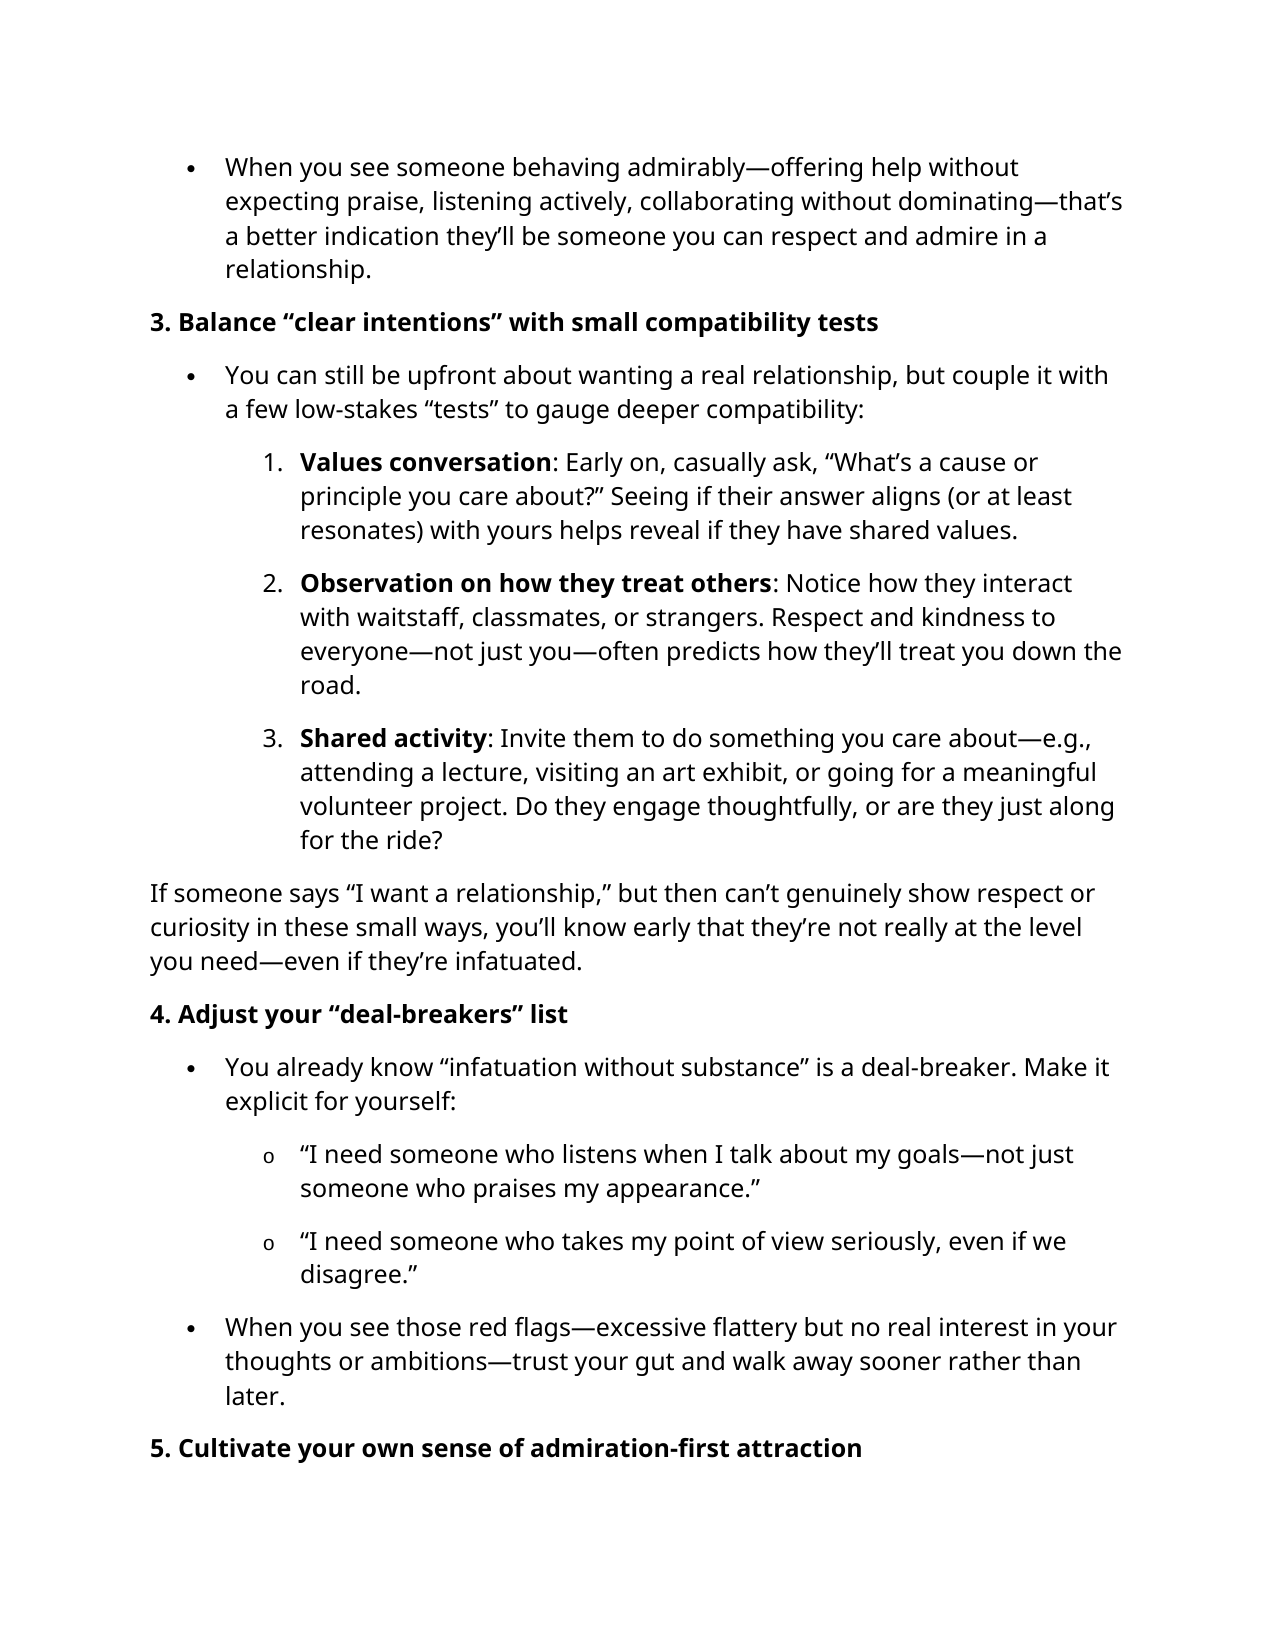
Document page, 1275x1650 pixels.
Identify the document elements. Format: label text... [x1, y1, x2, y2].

list When you see those red flags—excessive flattery but no real interest in your thoughts or ambitions—trust your gut and walk away sooner rather than later. [187, 1310, 1125, 1412]
list You can still be upfront about wanting a real relationship, but couple it with a few low-stakes “tests” to gauge deeper compatibility: [187, 358, 1125, 426]
list “I need someone who takes my point of view seriously, even if we disagree.” [262, 1223, 1125, 1291]
text 5. Cultivate your own sense of admiration-first attraction [150, 1431, 1125, 1465]
text 3. Balance “clear intentions” with small compatibility tests [150, 305, 1125, 339]
list Values conversation: Early on, casually ask, “What’s a cause or principle you care about?” Seeing if their answer aligns (or at least resonates) with yours helps reveal if they have shared values. [262, 445, 1125, 547]
list Observation on how they treat others: Notice how they interact with waitstaff, classmates, or strangers. Respect and kindness to everyone—not just you—often predicts how they’ll treat you down the road. [262, 566, 1125, 702]
list Shared activity: Invite them to do something you care about—e.g., attending a lecture, visiting an art exhibit, or going for a meaningful volunteer project. Do they engage thoughtfully, or are they just along for the ride? [262, 721, 1125, 857]
text 4. Adjust your “deal-breakers” list [150, 997, 1125, 1031]
list “I need someone who listens when I talk about my goals—not just someone who praises my appearance.” [262, 1136, 1125, 1204]
list When you see someone behaving admirably—offering help without expecting praise, listening actively, collaborating without dominating—that’s a better indication they’ll be someone you can respect and admire in a relationship. [187, 150, 1125, 286]
list You already know “infatuation without substance” is a deal-breaker. Make it explicit for yourself: [187, 1049, 1125, 1117]
text If someone says “I want a relationship,” but then can’t genuinely show respect or curiosity in these small ways, you’ll know early that they’re not really at the level you need—even if they’re infatuated. [150, 876, 1125, 978]
